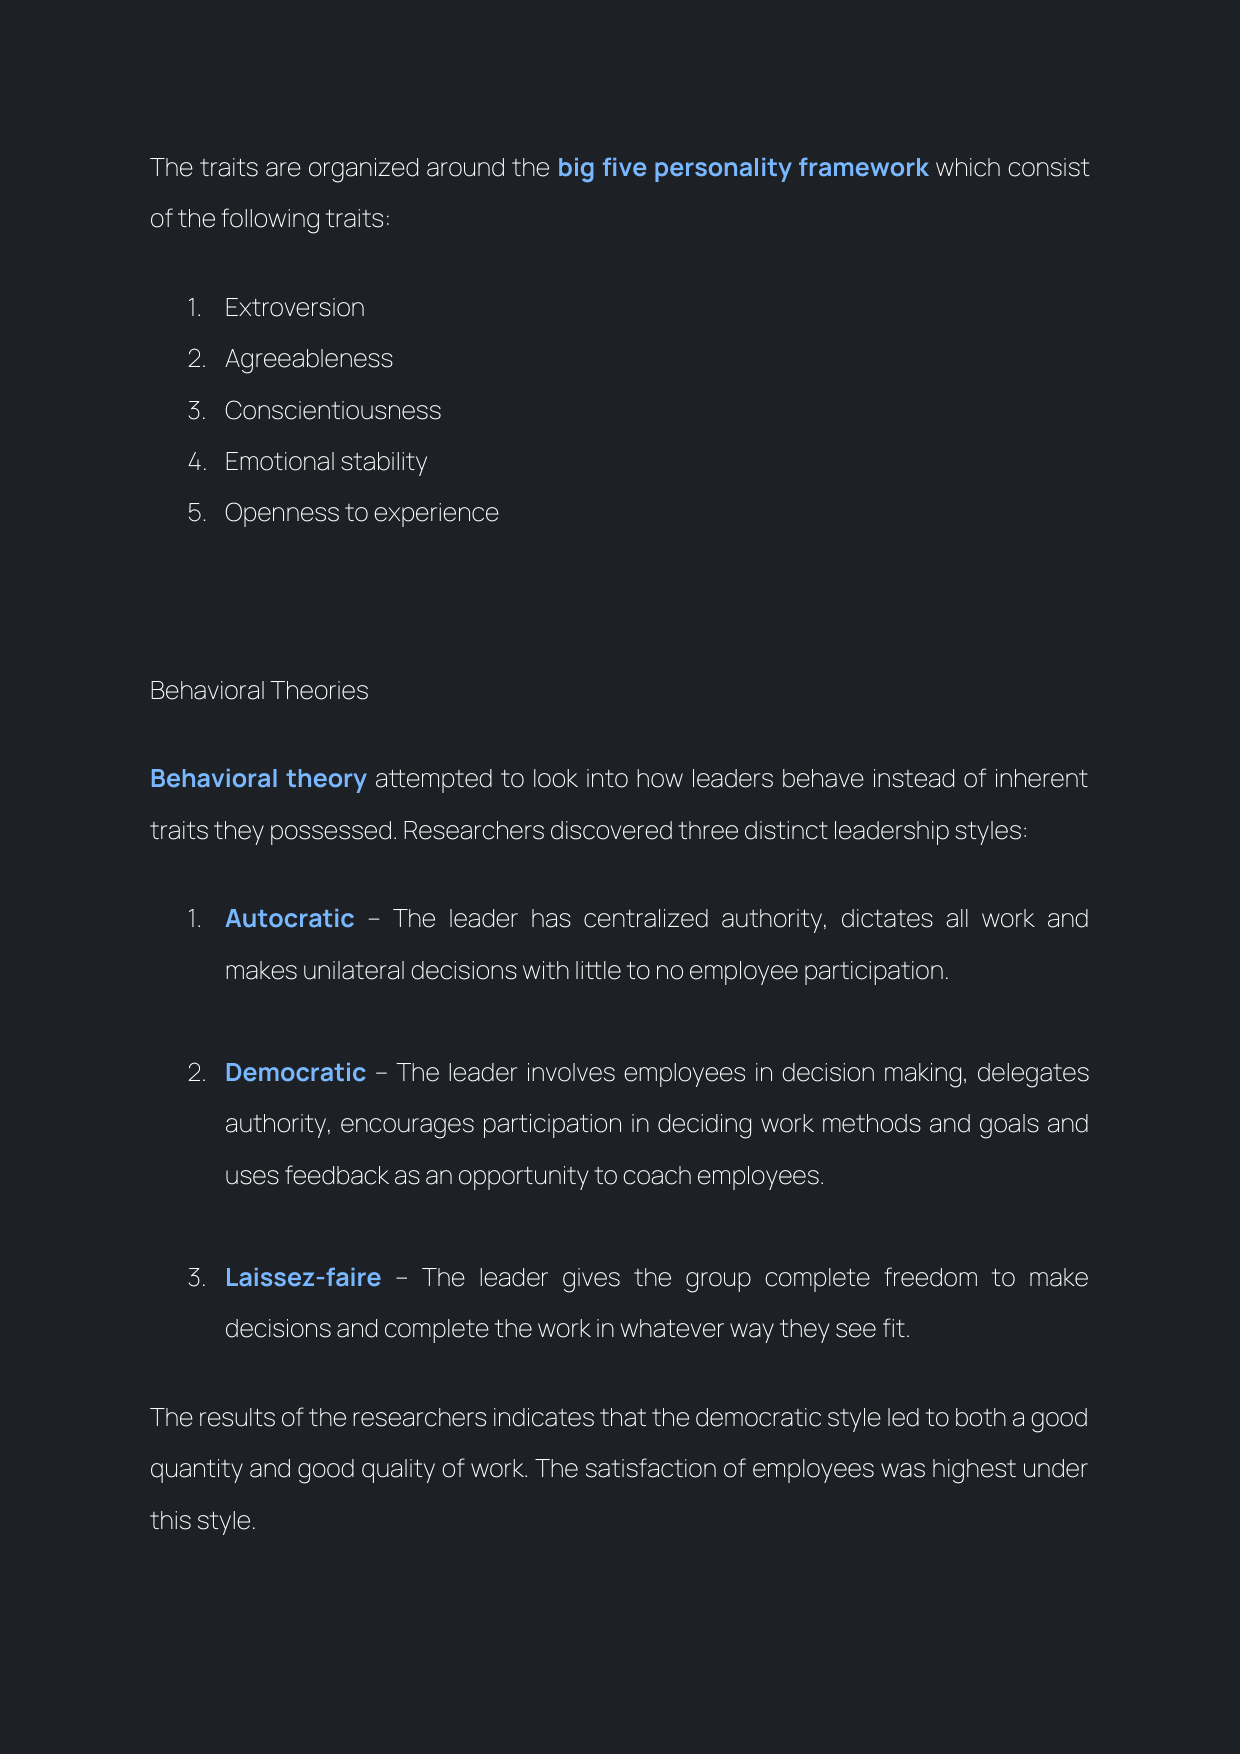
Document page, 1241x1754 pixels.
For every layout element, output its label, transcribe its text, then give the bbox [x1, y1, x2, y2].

list Agreeableness [187, 341, 1090, 375]
text The results of the researchers indicates that the democratic style led to both a good quantity and good quality of work. The satisfaction of employees was highest under this style. [150, 1400, 1090, 1537]
list Extroversion [187, 290, 1090, 324]
text Behavioral theory attempted to look into how leaders behave instead of inherent traits they possessed. Researchers discovered three distinct leadership styles: [150, 761, 1090, 847]
list Democratic – The leader involves employees in decision making, delegates authority, encourages participation in deciding work methods and goals and uses feedback as an opportunity to coach employees. [187, 1055, 1090, 1192]
list Autocratic – The leader has centralized authority, dictates all work and makes unilateral decisions with little to no employee participation. [187, 901, 1090, 987]
list Emotional stability [187, 444, 1090, 478]
text The traits are organized around the big five personality framework which consist of the following traits: [150, 150, 1090, 235]
list Conscientiousness [187, 392, 1090, 427]
list Openness to experience [187, 495, 1090, 529]
list Laissez-faire – The leader gives the group complete freedom to make decisions and complete the work in whatever way they see fit. [187, 1260, 1090, 1345]
subtitle Behavioral Theories [150, 672, 1090, 707]
